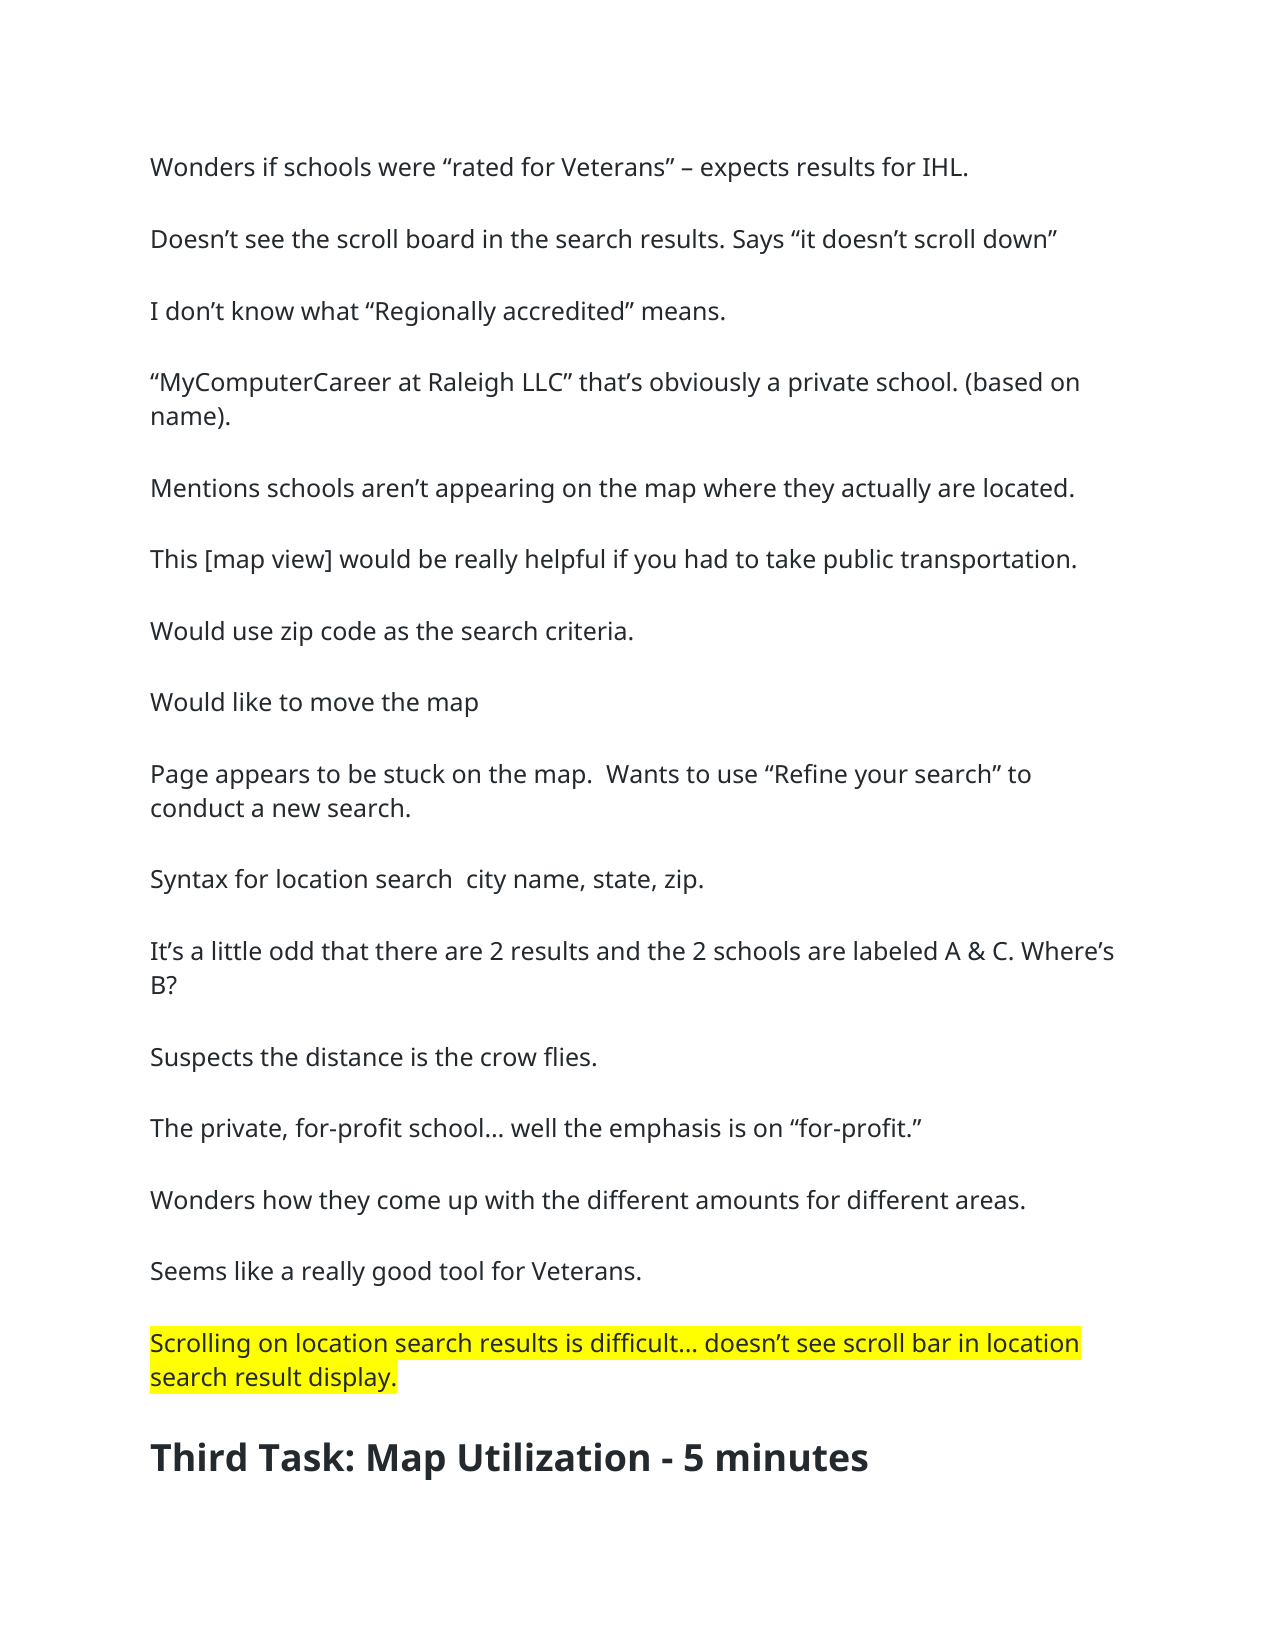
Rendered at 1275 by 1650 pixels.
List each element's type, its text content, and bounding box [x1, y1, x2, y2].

text Wonders how they come up with the different amounts for different areas. [150, 1182, 1125, 1217]
text It’s a little odd that there are 2 results and the 2 schools are labeled A & C. Where’s B? [150, 934, 1125, 1002]
text This [map view] would be really helpful if you had to take public transportation. [150, 542, 1125, 576]
text Would use zip code as the search criteria. [150, 613, 1125, 647]
text The private, for-profit school… well the emphasis is on “for-profit.” [150, 1111, 1125, 1145]
text Suspects the distance is the crow flies. [150, 1039, 1125, 1073]
text Mentions schools aren’t appearing on the map where they actually are located. [150, 470, 1125, 504]
text Seems like a really good tool for Veterans. [150, 1254, 1125, 1288]
text Wonders if schools were “rated for Veterans” – expects results for IHL. [150, 150, 1125, 184]
text Would like to move the map [150, 685, 1125, 719]
text “MyComputerCareer at Raleigh LLC” that’s obviously a private school. (based on name). [150, 365, 1125, 433]
text Third Task: Map Utilization - 5 minutes [150, 1431, 1125, 1482]
text Doesn’t see the scroll board in the search results. Says “it doesn’t scroll down” [150, 222, 1125, 256]
text Scrolling on location search results is difficult… doesn’t see scroll bar in location search result display. [397, 1326, 1125, 1394]
text Page appears to be stuck on the map. Wants to use “Refine your search” to conduct a new search. [150, 757, 1125, 825]
text Syntax for location search city name, state, zip. [150, 862, 1125, 896]
text I don’t know what “Regionally accredited” means. [150, 293, 1125, 327]
